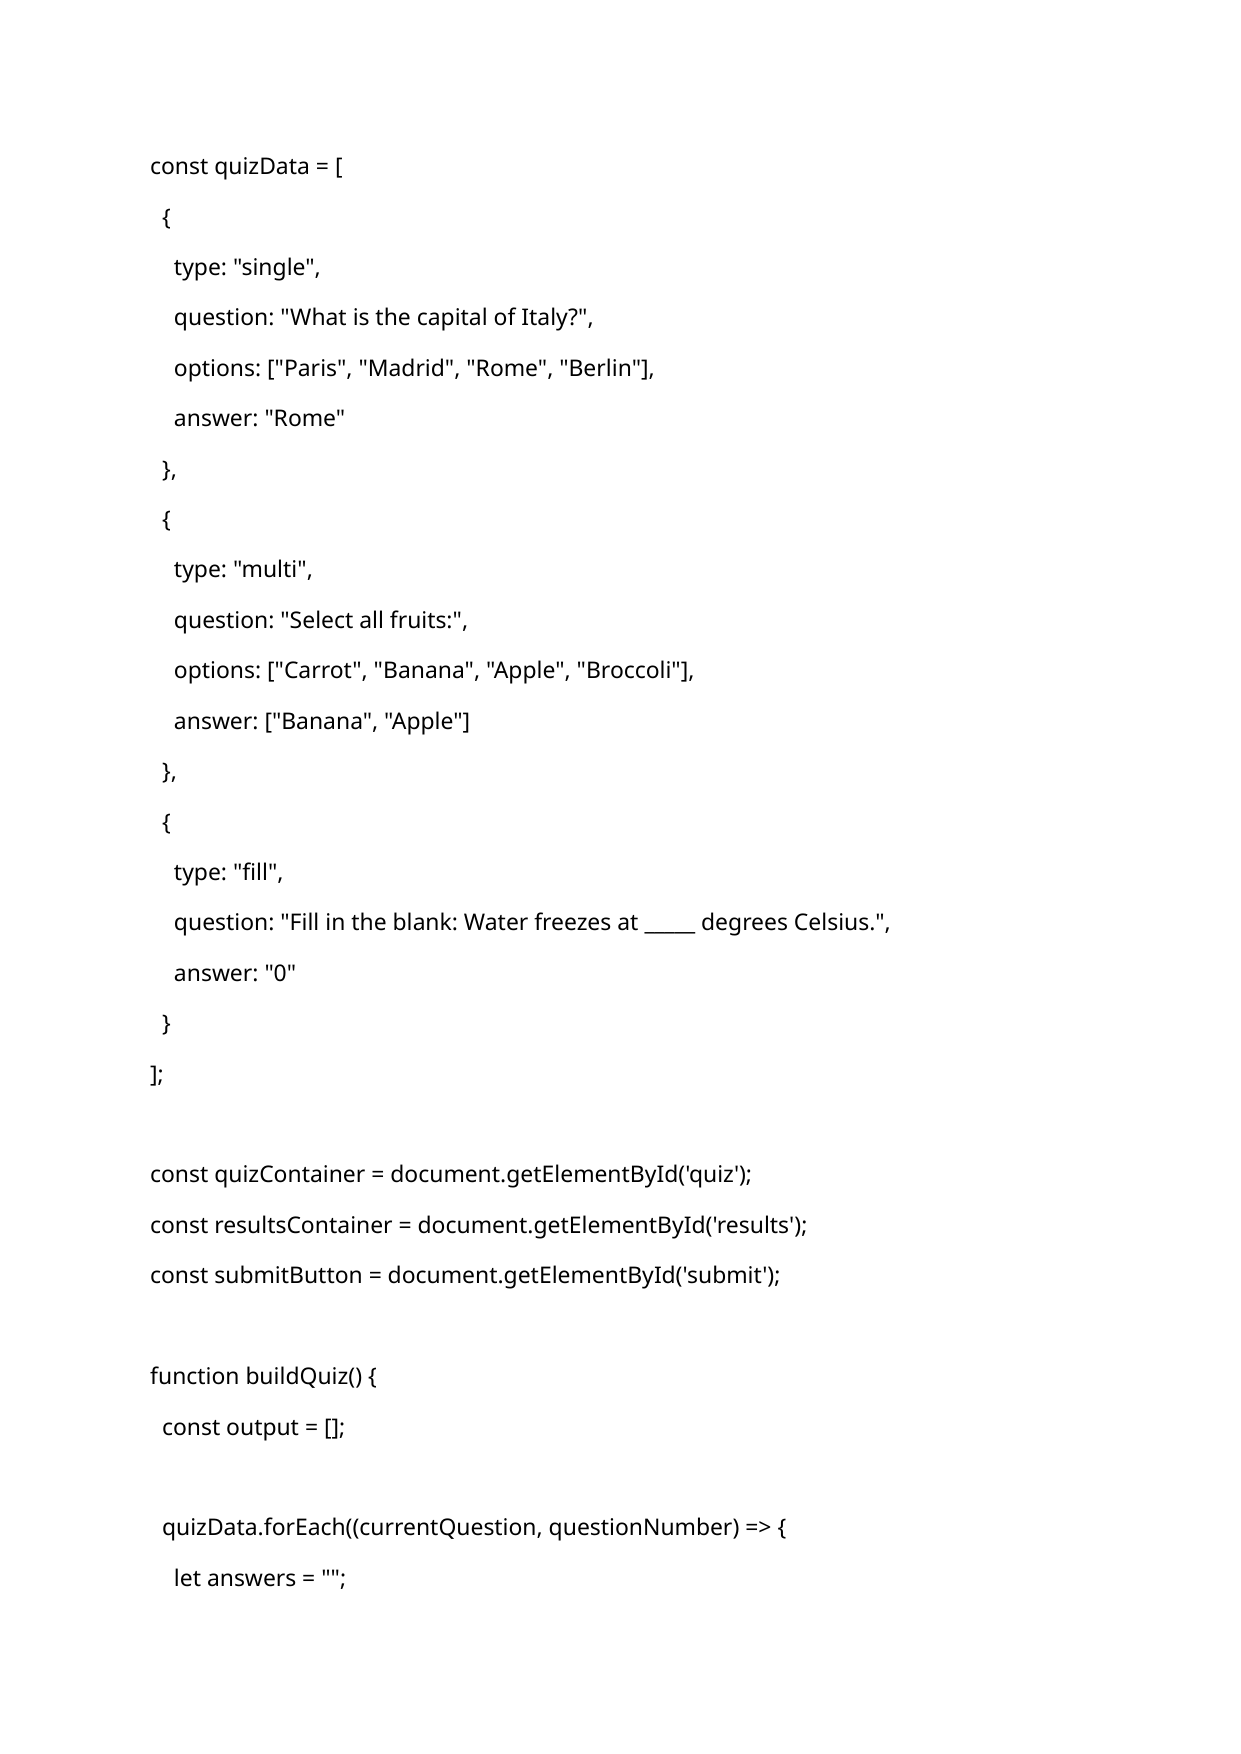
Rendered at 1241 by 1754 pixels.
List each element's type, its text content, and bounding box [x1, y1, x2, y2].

text const quizData = [ [150, 150, 1090, 181]
text type: "fill", [150, 856, 1090, 887]
text type: "single", [150, 251, 1090, 282]
text let answers = ""; [150, 1562, 1090, 1593]
text answer: "Rome" [150, 402, 1090, 433]
text }, [150, 452, 1090, 484]
text { [150, 503, 1090, 534]
text answer: ["Banana", "Apple"] [150, 704, 1090, 736]
text const submitButton = document.getElementById('submit'); [150, 1259, 1090, 1290]
text const quizContainer = document.getElementById('quiz'); [150, 1158, 1090, 1189]
text options: ["Paris", "Madrid", "Rome", "Berlin"], [150, 352, 1090, 383]
text { [150, 805, 1090, 837]
text quizData.forEach((currentQuestion, questionNumber) => { [150, 1511, 1090, 1542]
text question: "What is the capital of Italy?", [150, 301, 1090, 332]
text }, [150, 755, 1090, 786]
text } [150, 1007, 1090, 1038]
text options: ["Carrot", "Banana", "Apple", "Broccoli"], [150, 654, 1090, 685]
text type: "multi", [150, 553, 1090, 584]
text answer: "0" [150, 957, 1090, 988]
text function buildQuiz() { [150, 1360, 1090, 1391]
text question: "Select all fruits:", [150, 604, 1090, 635]
text const output = []; [150, 1410, 1090, 1442]
text { [150, 200, 1090, 232]
text question: "Fill in the blank: Water freezes at _____ degrees Celsius.", [150, 906, 1090, 937]
text const resultsContainer = document.getElementById('results'); [150, 1209, 1090, 1240]
text ]; [150, 1057, 1090, 1089]
